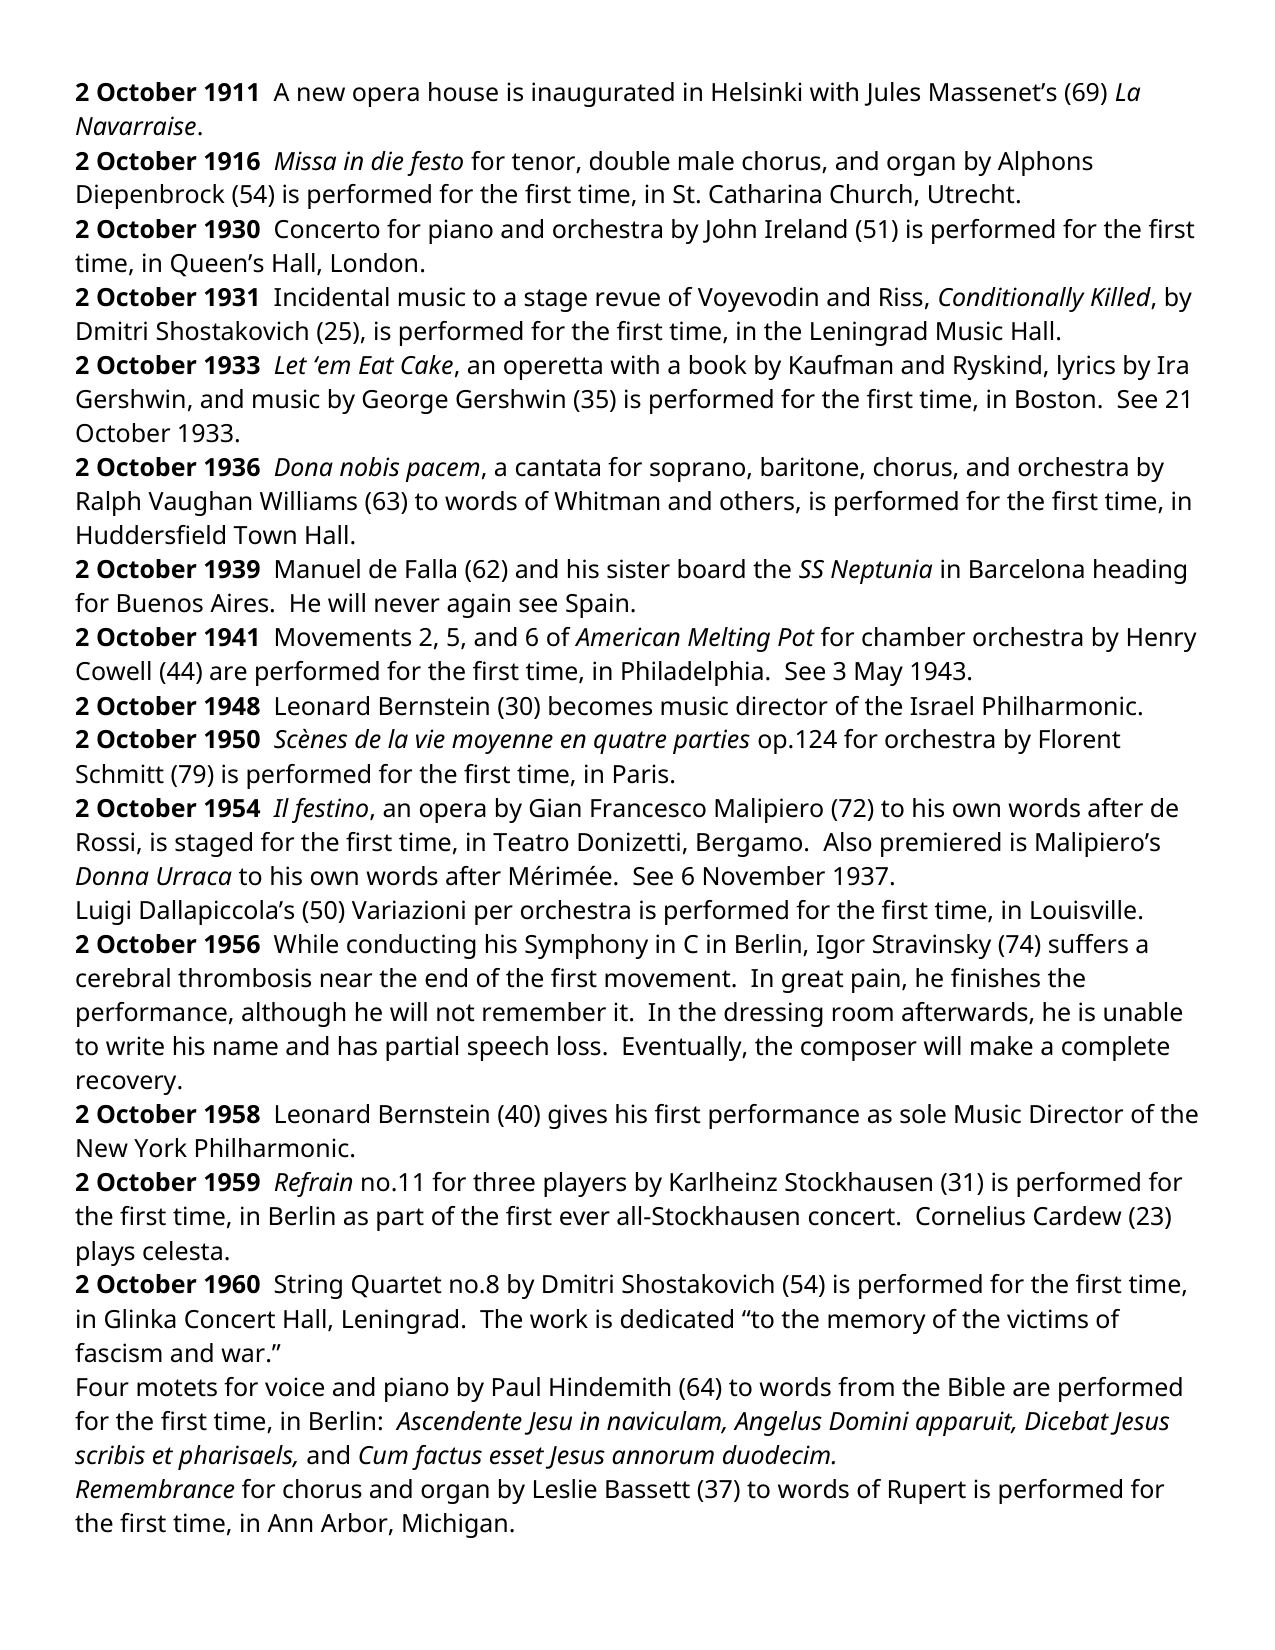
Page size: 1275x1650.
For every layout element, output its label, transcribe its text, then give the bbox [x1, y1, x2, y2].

text Remembrance for chorus and organ by Leslie Bassett (37) to words of Rupert is performed for the first time, in Ann Arbor, Michigan. [75, 1472, 1200, 1540]
text 2 October 1960 String Quartet no.8 by Dmitri Shostakovich (54) is performed for the first time, in Glinka Concert Hall, Leningrad. The work is dedicated “to the memory of the victims of fascism and war.” [75, 1267, 1200, 1369]
text 2 October 1939 Manuel de Falla (62) and his sister board the SS Neptunia in Barcelona heading for Buenos Aires. He will never again see Spain. [75, 552, 1200, 620]
text 2 October 1948 Leonard Bernstein (30) becomes music director of the Israel Philharmonic. [75, 688, 1200, 722]
text 2 October 1956 While conducting his Symphony in C in Berlin, Igor Stravinsky (74) suffers a cerebral thrombosis near the end of the first movement. In great pain, he finishes the performance, although he will not remember it. In the dressing room afterwards, he is unable to write his name and has partial speech loss. Eventually, the composer will make a complete recovery. [75, 927, 1200, 1097]
text 2 October 1959 Refrain no.11 for three players by Karlheinz Stockhausen (31) is performed for the first time, in Berlin as part of the first ever all-Stockhausen concert. Cornelius Cardew (23) plays celesta. [75, 1165, 1200, 1267]
text 2 October 1936 Dona nobis pacem, a cantata for soprano, baritone, chorus, and orchestra by Ralph Vaughan Williams (63) to words of Whitman and others, is performed for the first time, in Huddersfield Town Hall. [75, 450, 1200, 552]
text 2 October 1930 Concerto for piano and orchestra by John Ireland (51) is performed for the first time, in Queen’s Hall, London. [75, 211, 1200, 279]
text 2 October 1931 Incidental music to a stage revue of Voyevodin and Riss, Conditionally Killed, by Dmitri Shostakovich (25), is performed for the first time, in the Leningrad Music Hall. [75, 279, 1200, 347]
text 2 October 1950 Scènes de la vie moyenne en quatre parties op.124 for orchestra by Florent Schmitt (79) is performed for the first time, in Paris. [75, 722, 1200, 790]
text 2 October 1911 A new opera house is inaugurated in Helsinki with Jules Massenet’s (69) La Navarraise. [75, 75, 1200, 143]
text Four motets for voice and piano by Paul Hindemith (64) to words from the Bible are performed for the first time, in Berlin: Ascendente Jesu in naviculam, Angelus Domini apparuit, Dicebat Jesus scribis et pharisaels, and Cum factus esset Jesus annorum duodecim. [75, 1369, 1200, 1472]
text 2 October 1941 Movements 2, 5, and 6 of American Melting Pot for chamber orchestra by Henry Cowell (44) are performed for the first time, in Philadelphia. See 3 May 1943. [75, 620, 1200, 688]
text 2 October 1954 Il festino, an opera by Gian Francesco Malipiero (72) to his own words after de Rossi, is staged for the first time, in Teatro Donizetti, Bergamo. Also premiered is Malipiero’s Donna Urraca to his own words after Mérimée. See 6 November 1937. [75, 790, 1200, 892]
text 2 October 1958 Leonard Bernstein (40) gives his first performance as sole Music Director of the New York Philharmonic. [75, 1097, 1200, 1165]
text Luigi Dallapiccola’s (50) Variazioni per orchestra is performed for the first time, in Louisville. [75, 892, 1200, 927]
text 2 October 1933 Let ‘em Eat Cake, an operetta with a book by Kaufman and Ryskind, lyrics by Ira Gershwin, and music by George Gershwin (35) is performed for the first time, in Boston. See 21 October 1933. [75, 347, 1200, 450]
